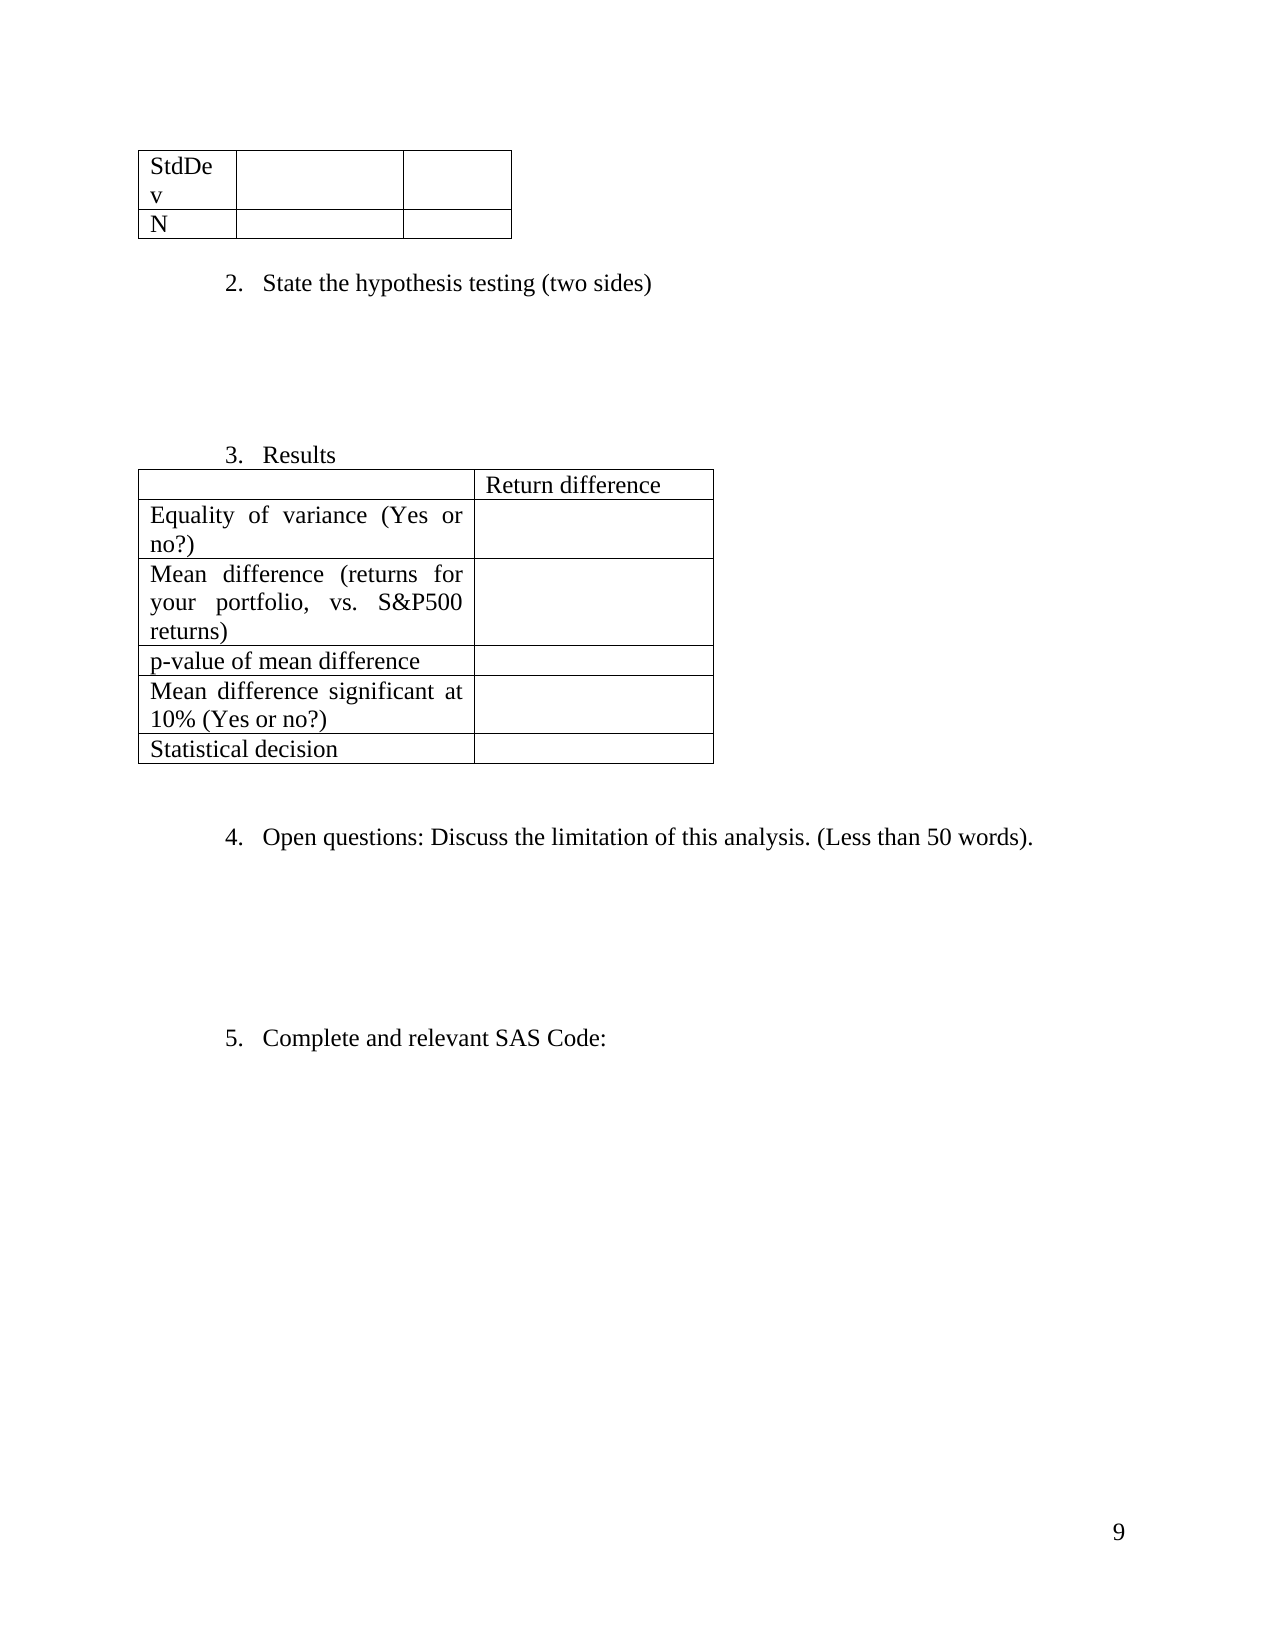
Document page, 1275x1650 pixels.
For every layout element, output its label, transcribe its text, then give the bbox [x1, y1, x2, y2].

list Complete and relevant SAS Code: [225, 1023, 1125, 1052]
table_cell [404, 210, 511, 238]
table_cell [475, 646, 713, 675]
table_cell N [139, 210, 236, 238]
table_cell [475, 734, 713, 763]
table_cell StdDev [139, 151, 236, 208]
table_cell Equality of variance (Yes or no?) [139, 500, 474, 558]
table_cell [475, 500, 713, 558]
table_header [139, 470, 474, 499]
table_cell Mean difference significant at 10% (Yes or no?) [139, 676, 474, 733]
table_cell Statistical decision [139, 734, 474, 763]
table_cell p-value of mean difference [139, 646, 474, 675]
list State the hypothesis testing (two sides) [225, 268, 1125, 297]
table_cell [404, 151, 511, 208]
table_cell [475, 559, 713, 645]
table_cell [237, 210, 403, 238]
list Results [225, 441, 1125, 469]
table_cell [475, 676, 713, 733]
table_header Return difference [475, 470, 713, 499]
list Open questions: Discuss the limitation of this analysis. (Less than 50 words). [225, 822, 1125, 850]
table_cell Mean difference (returns for your portfolio, vs. S&P500 returns) [139, 559, 474, 645]
table_cell [237, 151, 403, 208]
